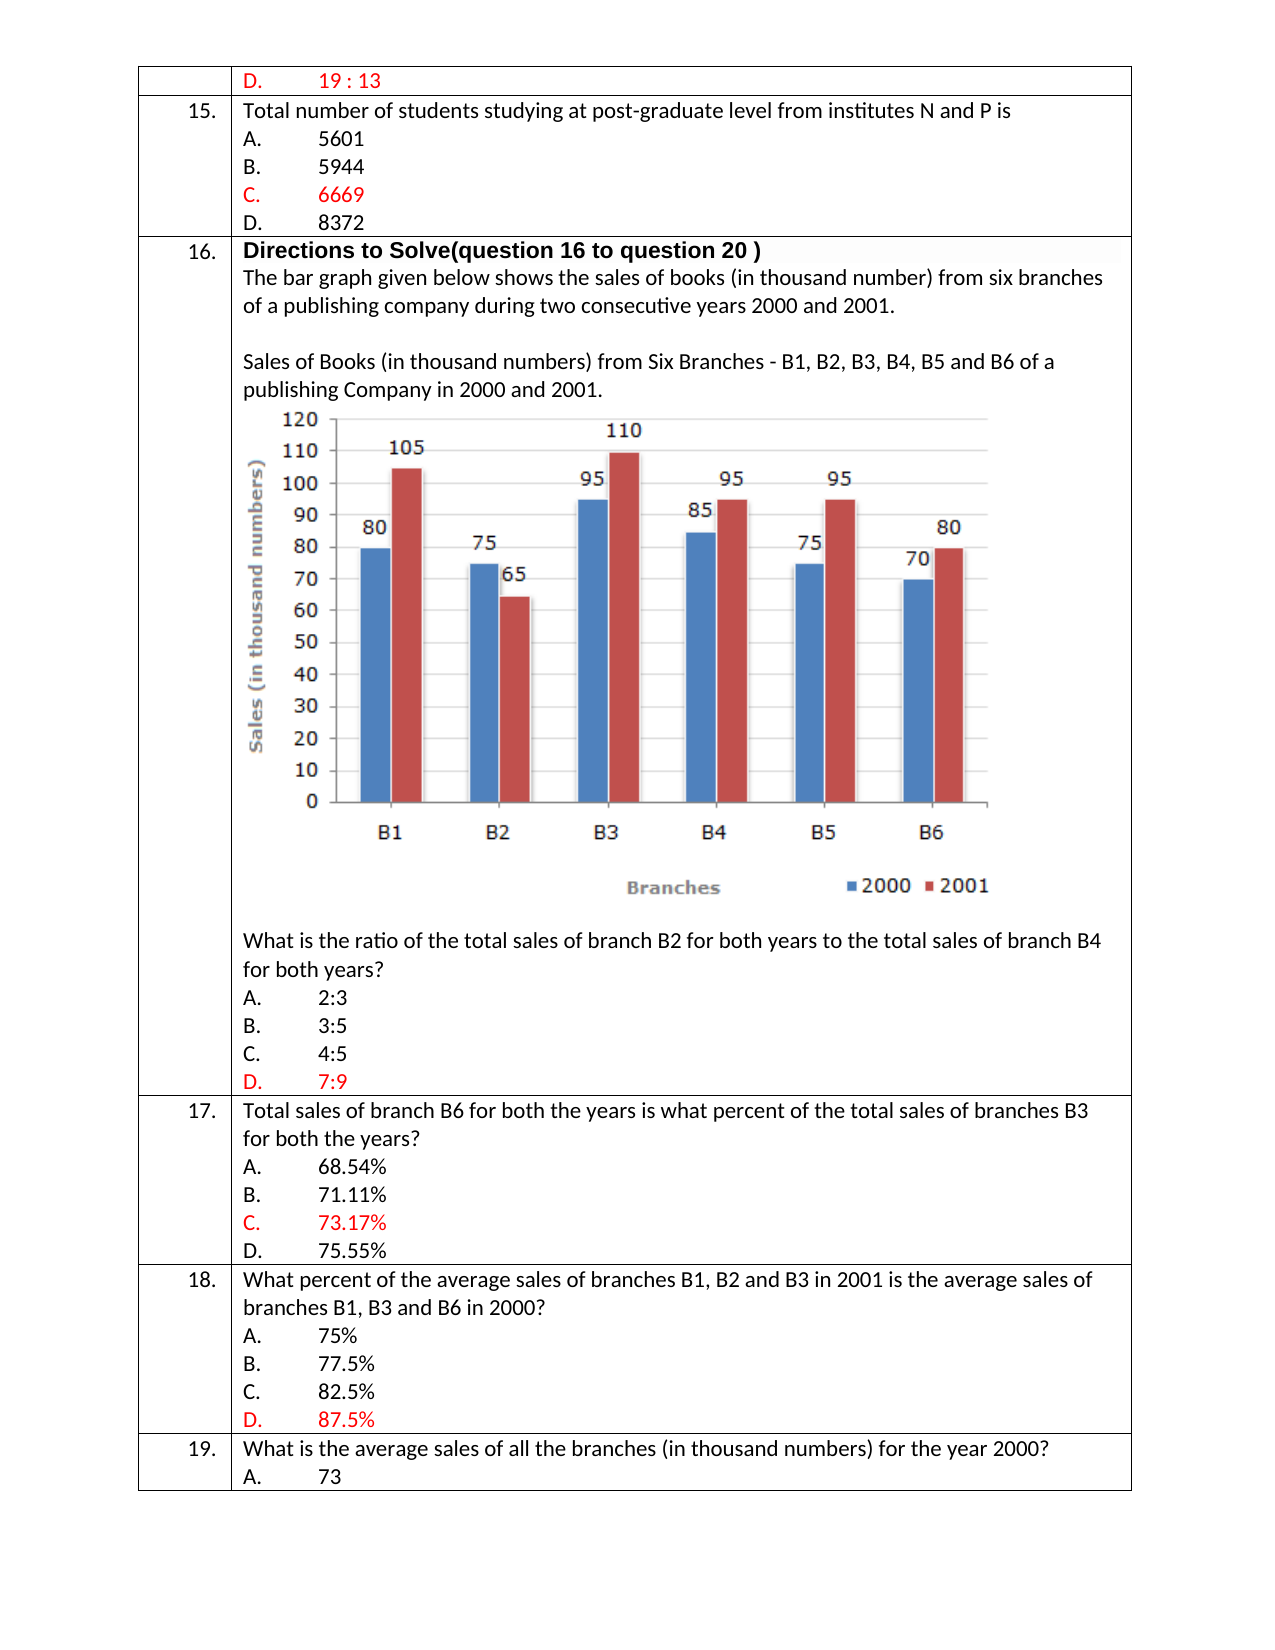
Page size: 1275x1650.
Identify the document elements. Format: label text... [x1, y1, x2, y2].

table_cell [139, 1096, 231, 1264]
table_cell [139, 1265, 231, 1433]
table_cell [232, 67, 1131, 95]
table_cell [232, 1434, 1131, 1490]
table_cell Total sales of branch B6 for both the years is what percent of the total sales of branches B3 for both the years? A. 68.54% B. 71.11% C. 73.17% D. 75.55% [232, 1096, 1131, 1264]
picture [242, 403, 993, 899]
table_cell Directions to Solve(question 16 to question 20 ) The bar graph given below shows the sales of books (in thousand number) from six branches of a publishing company during two consecutive years 2000 and 2001. Sales of Books (in thousand numbers) from Six Branches - B1, B2, B3, B4, B5 and B6 of a publishing Company in 2000 and 2001. What is the ratio of the total sales of branch B2 for both years to the total sales of branch B4 for both years? A. 2:3 B. 3:5 C. 4:5 D. 7:9 [232, 237, 1131, 1095]
table_cell [139, 237, 231, 1095]
table_cell [139, 1434, 231, 1490]
table_cell Total number of students studying at post-graduate level from institutes N and P is A. 5601 B. 5944 C. 6669 D. 8372 [232, 96, 1131, 236]
table_cell [139, 96, 231, 236]
table_cell What percent of the average sales of branches B1, B2 and B3 in 2001 is the average sales of branches B1, B3 and B6 in 2000? A. 75% B. 77.5% C. 82.5% D. 87.5% [232, 1265, 1131, 1433]
table_cell [139, 67, 231, 95]
